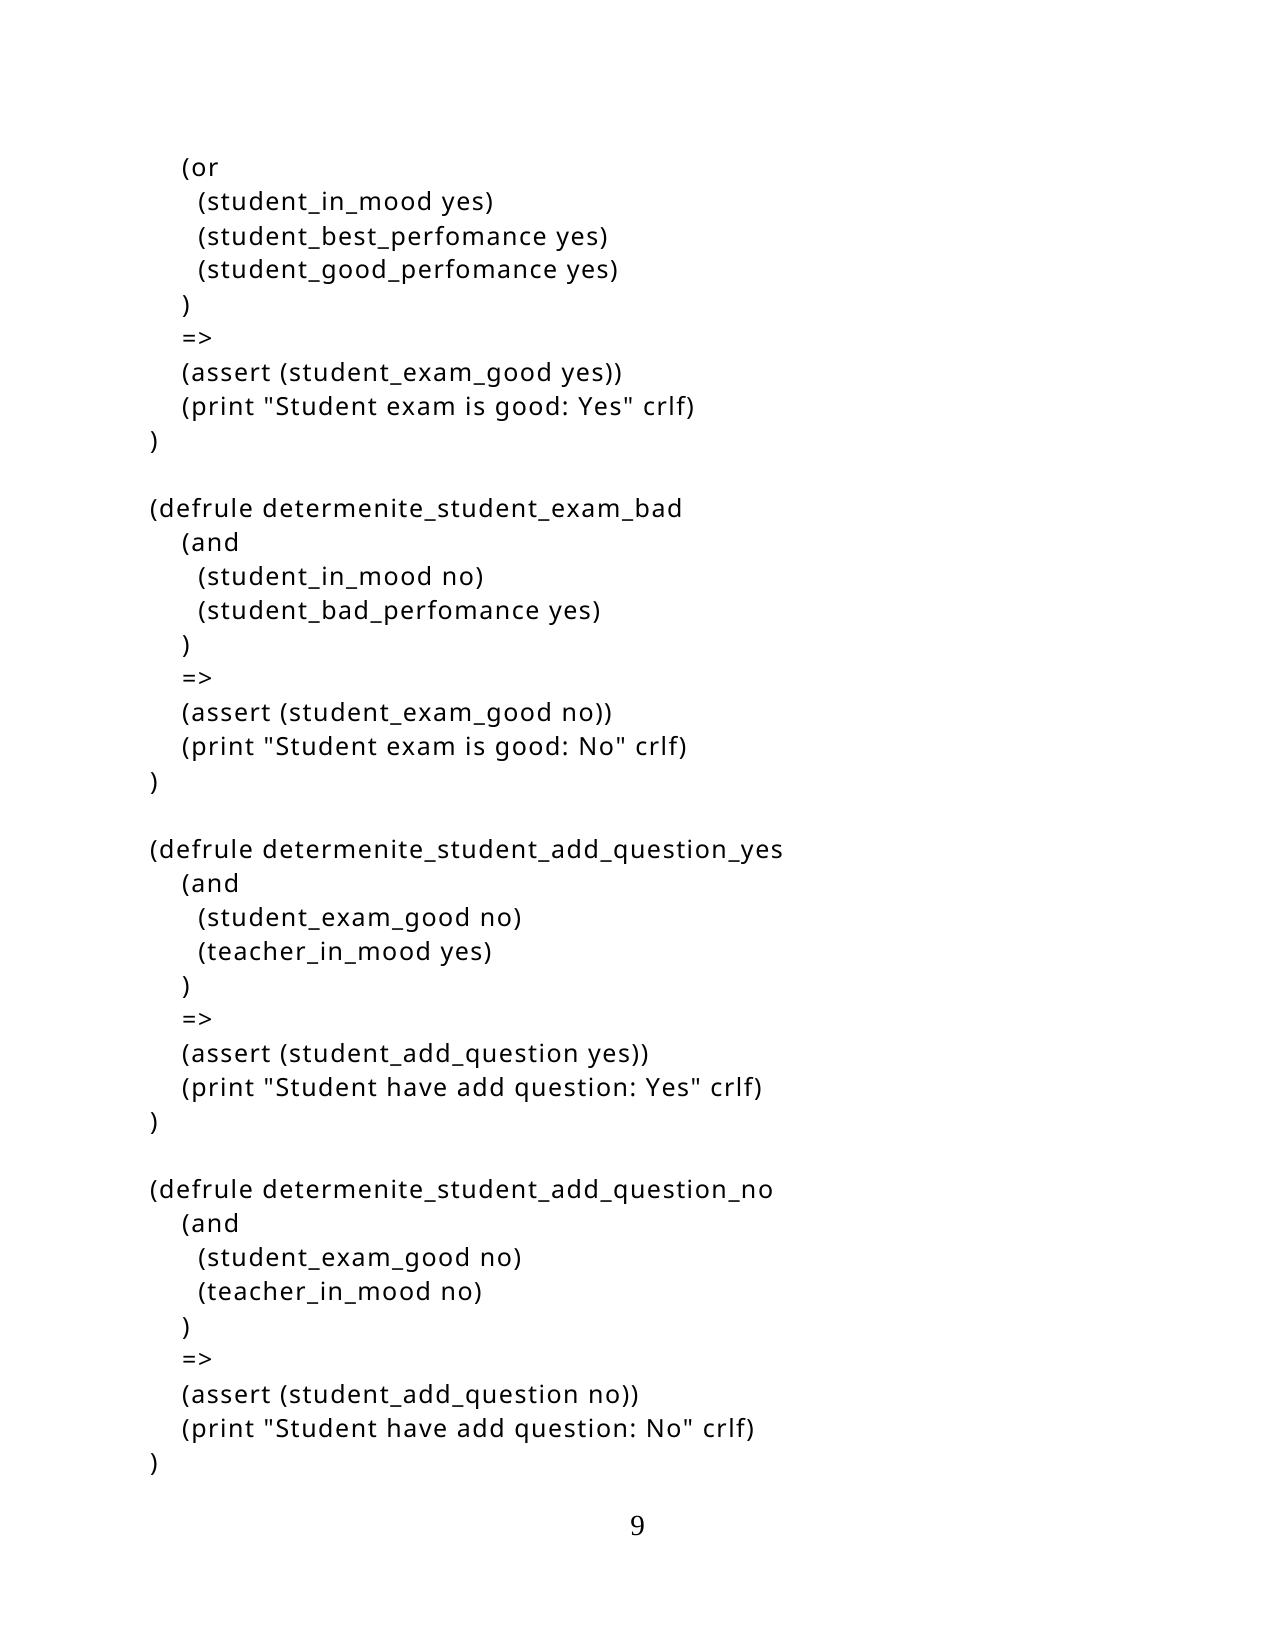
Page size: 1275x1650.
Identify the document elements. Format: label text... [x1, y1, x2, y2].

subtitle (student_in_mood no) [150, 559, 1125, 593]
subtitle (teacher_in_mood yes) [150, 933, 1125, 967]
subtitle => [150, 320, 1125, 354]
subtitle (assert (student_add_question no)) [150, 1376, 1125, 1410]
subtitle (and [150, 525, 1125, 559]
subtitle (teacher_in_mood no) [150, 1274, 1125, 1308]
subtitle (defrule determenite_student_exam_bad [150, 491, 1125, 525]
subtitle (print "Student exam is good: No" crlf) [150, 729, 1125, 763]
subtitle (student_good_perfomance yes) [150, 252, 1125, 286]
subtitle (student_best_perfomance yes) [150, 218, 1125, 252]
subtitle (defrule determenite_student_add_question_no [150, 1172, 1125, 1206]
subtitle ) [150, 422, 1125, 457]
subtitle ) [150, 763, 1125, 797]
subtitle ) [150, 967, 1125, 1002]
subtitle (and [150, 865, 1125, 899]
subtitle (print "Student exam is good: Yes" crlf) [150, 388, 1125, 422]
subtitle (print "Student have add question: Yes" crlf) [150, 1070, 1125, 1104]
subtitle ) [150, 1444, 1125, 1478]
subtitle (assert (student_add_question yes)) [150, 1036, 1125, 1070]
subtitle ) [150, 627, 1125, 661]
subtitle (defrule determenite_student_add_question_yes [150, 831, 1125, 865]
subtitle (student_exam_good no) [150, 899, 1125, 933]
subtitle (student_exam_good no) [150, 1240, 1125, 1274]
subtitle (or [150, 150, 1125, 184]
subtitle => [150, 1342, 1125, 1376]
subtitle (assert (student_exam_good yes)) [150, 354, 1125, 388]
subtitle ) [150, 1308, 1125, 1342]
subtitle (student_bad_perfomance yes) [150, 593, 1125, 627]
subtitle => [150, 1002, 1125, 1036]
subtitle (and [150, 1206, 1125, 1240]
subtitle => [150, 661, 1125, 695]
subtitle ) [150, 1104, 1125, 1138]
subtitle ) [150, 286, 1125, 320]
subtitle (assert (student_exam_good no)) [150, 695, 1125, 729]
subtitle (student_in_mood yes) [150, 184, 1125, 218]
subtitle (print "Student have add question: No" crlf) [150, 1410, 1125, 1444]
